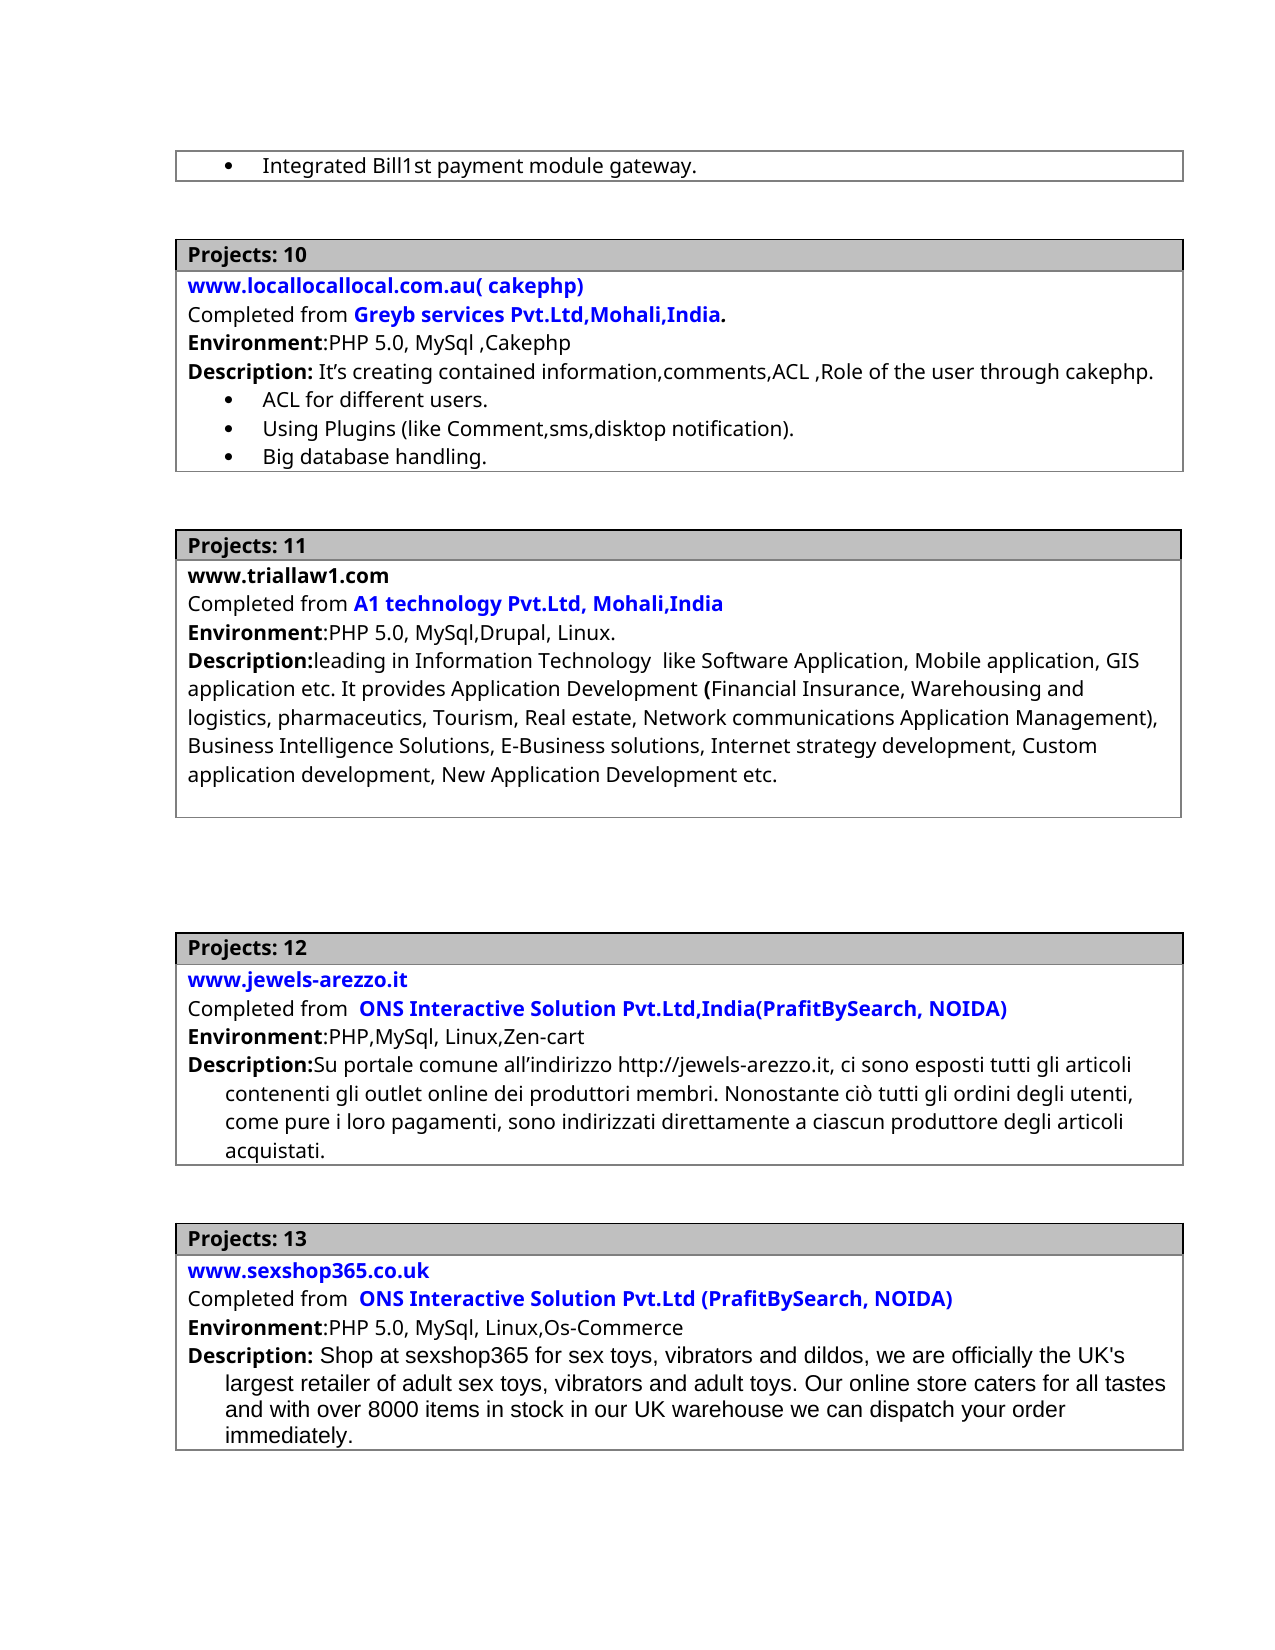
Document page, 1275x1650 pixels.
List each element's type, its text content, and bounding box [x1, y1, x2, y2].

table_header Projects: 12 [177, 934, 1182, 964]
table_cell www.locallocallocal.com.au( cakephp) Completed from Greyb services Pvt.Ltd,Mohali,India. Environment:PHP 5.0, MySql ,Cakephp Description: It’s creating contained information,comments,ACL ,Role of the user through cakephp. ACL for different users. Using Plugins (like Comment,sms,disktop notification). Big database handling. [177, 272, 1182, 471]
table_cell www.jewels-arezzo.it Completed from ONS Interactive Solution Pvt.Ltd,India(PrafitBySearch, NOIDA) Environment:PHP,MySql, Linux,Zen-cart Description:Su portale comune all’indirizzo http://jewels-arezzo.it, ci sono esposti tutti gli articoli contenenti gli outlet online dei produttori membri. Nonostante ciò tutti gli ordini degli utenti, come pure i loro pagamenti, sono indirizzati direttamente a ciascun produttore degli articoli acquistati. [177, 965, 1182, 1164]
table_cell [177, 152, 1182, 180]
table_header Projects: 11 [177, 531, 1180, 559]
table_cell www.triallaw1.com Completed from A1 technology Pvt.Ltd, Mohali,India Environment:PHP 5.0, MySql,Drupal, Linux. Description:leading in Information Technology like Software Application, Mobile application, GIS application etc. It provides Application Development (Financial Insurance, Warehousing and logistics, pharmaceutics, Tourism, Real estate, Network communications Application Management), Business Intelligence Solutions, E-Business solutions, Internet strategy development, Custom application development, New Application Development etc. [177, 561, 1180, 817]
table_header Projects: 10 [177, 240, 1182, 270]
table_cell www.sexshop365.co.uk Completed from ONS Interactive Solution Pvt.Ltd (PrafitBySearch, NOIDA) Environment:PHP 5.0, MySql, Linux,Os-Commerce Description: Shop at sexshop365 for sex toys, vibrators and dildos, we are officially the UK's largest retailer of adult sex toys, vibrators and adult toys. Our online store caters for all tastes and with over 8000 items in stock in our UK warehouse we can dispatch your order immediately. [177, 1256, 1182, 1449]
table_header Projects: 13 [177, 1224, 1182, 1254]
